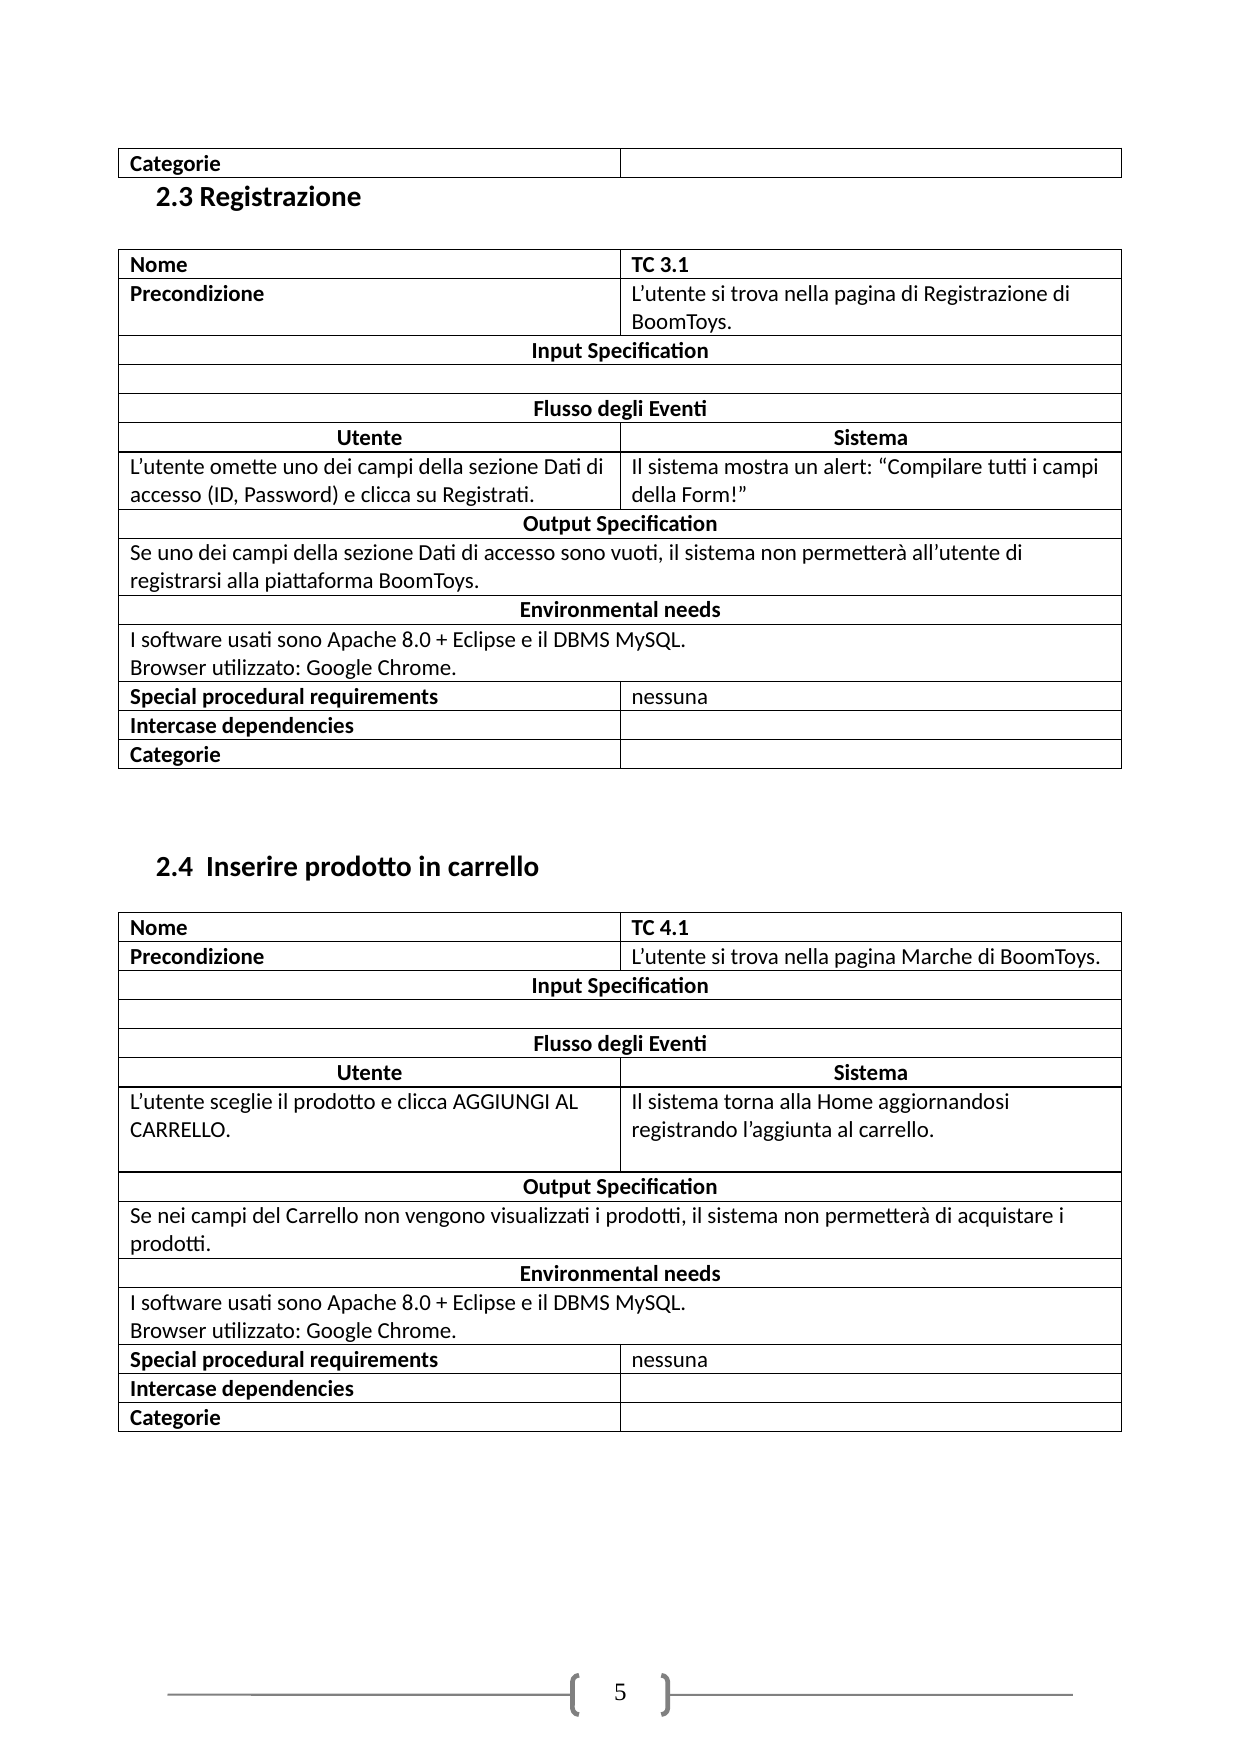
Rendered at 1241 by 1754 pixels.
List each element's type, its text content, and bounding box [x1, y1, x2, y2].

table_cell Categorie [119, 149, 620, 177]
table_cell Il sistema mostra un alert: “Compilare tutti i campi della Form!” [621, 453, 1121, 508]
table_cell I software usati sono Apache 8.0 + Eclipse e il DBMS MySQL. Browser utilizzato: Google Chrome. [119, 625, 1121, 681]
table_cell Output Specification [119, 1173, 1121, 1201]
table_cell Input Specification [119, 971, 1121, 999]
table_cell Intercase dependencies [119, 1374, 620, 1402]
table_cell L’utente sceglie il prodotto e clicca AGGIUNGI AL CARRELLO. [119, 1088, 620, 1171]
table_cell Se nei campi del Carrello non vengono visualizzati i prodotti, il sistema non permetterà di acquistare i prodotti. [119, 1202, 1121, 1258]
table_cell [621, 149, 1121, 177]
table_cell L’utente si trova nella pagina Marche di BoomToys. [621, 942, 1121, 970]
list Registrazione [156, 178, 1122, 213]
table_cell L’utente si trova nella pagina di Registrazione di BoomToys. [621, 279, 1121, 335]
list Inserire prodotto in carrello [156, 848, 1122, 884]
table_cell Output Specification [119, 510, 1121, 537]
table_cell Categorie [119, 1403, 620, 1431]
table_cell [119, 1000, 1121, 1028]
table_cell Special procedural requirements [119, 1345, 620, 1373]
table_cell Precondizione [119, 279, 620, 335]
table_cell Precondizione [119, 942, 620, 970]
table_cell nessuna [621, 682, 1121, 710]
table_cell Environmental needs [119, 1259, 1121, 1287]
table_cell Sistema [621, 1058, 1121, 1086]
table_cell Special procedural requirements [119, 682, 620, 710]
table_cell L’utente omette uno dei campi della sezione Dati di accesso (ID, Password) e clicca su Registrati. [119, 453, 620, 508]
table_header TC 3.1 [621, 250, 1121, 278]
table_cell [621, 711, 1121, 739]
table_cell I software usati sono Apache 8.0 + Eclipse e il DBMS MySQL. Browser utilizzato: Google Chrome. [119, 1288, 1121, 1344]
table_cell [621, 740, 1121, 768]
table_cell Utente [119, 1058, 620, 1086]
table_cell Intercase dependencies [119, 711, 620, 739]
table_header TC 4.1 [621, 913, 1121, 941]
table_cell [621, 1374, 1121, 1402]
table_cell nessuna [621, 1345, 1121, 1373]
table_cell Environmental needs [119, 596, 1121, 624]
table_cell Input Specification [119, 336, 1121, 364]
table_cell Flusso degli Eventi [119, 1029, 1121, 1057]
table_header Nome [119, 250, 620, 278]
table_header Nome [119, 913, 620, 941]
table_cell Utente [119, 423, 620, 451]
table_cell [119, 365, 1121, 393]
table_cell Sistema [621, 423, 1121, 451]
table_cell [621, 1403, 1121, 1431]
table_cell Flusso degli Eventi [119, 394, 1121, 422]
table_cell Se uno dei campi della sezione Dati di accesso sono vuoti, il sistema non permetterà all’utente di registrarsi alla piattaforma BoomToys. [119, 539, 1121, 594]
table_cell Categorie [119, 740, 620, 768]
table_cell Il sistema torna alla Home aggiornandosi registrando l’aggiunta al carrello. [621, 1088, 1121, 1171]
